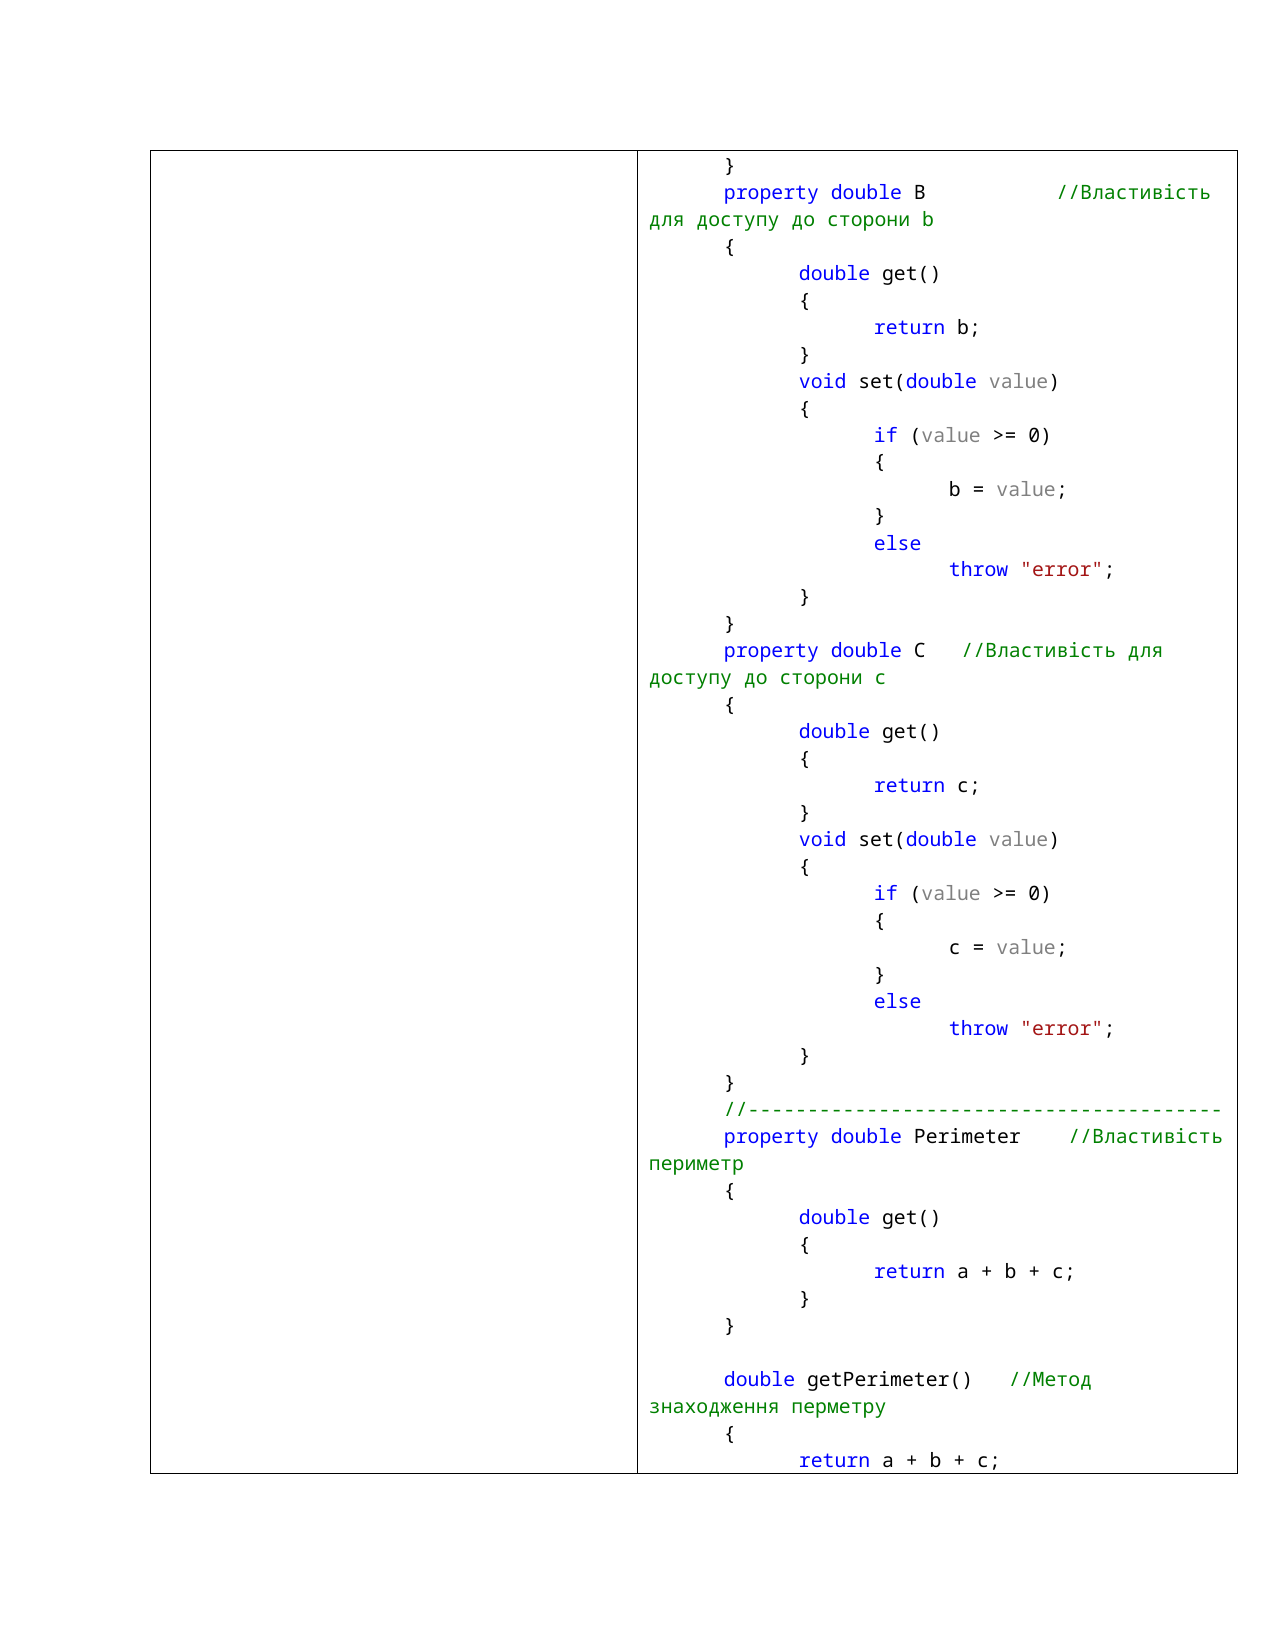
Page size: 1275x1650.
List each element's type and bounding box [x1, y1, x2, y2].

table_cell [638, 151, 1237, 1473]
table_cell [151, 151, 637, 1473]
